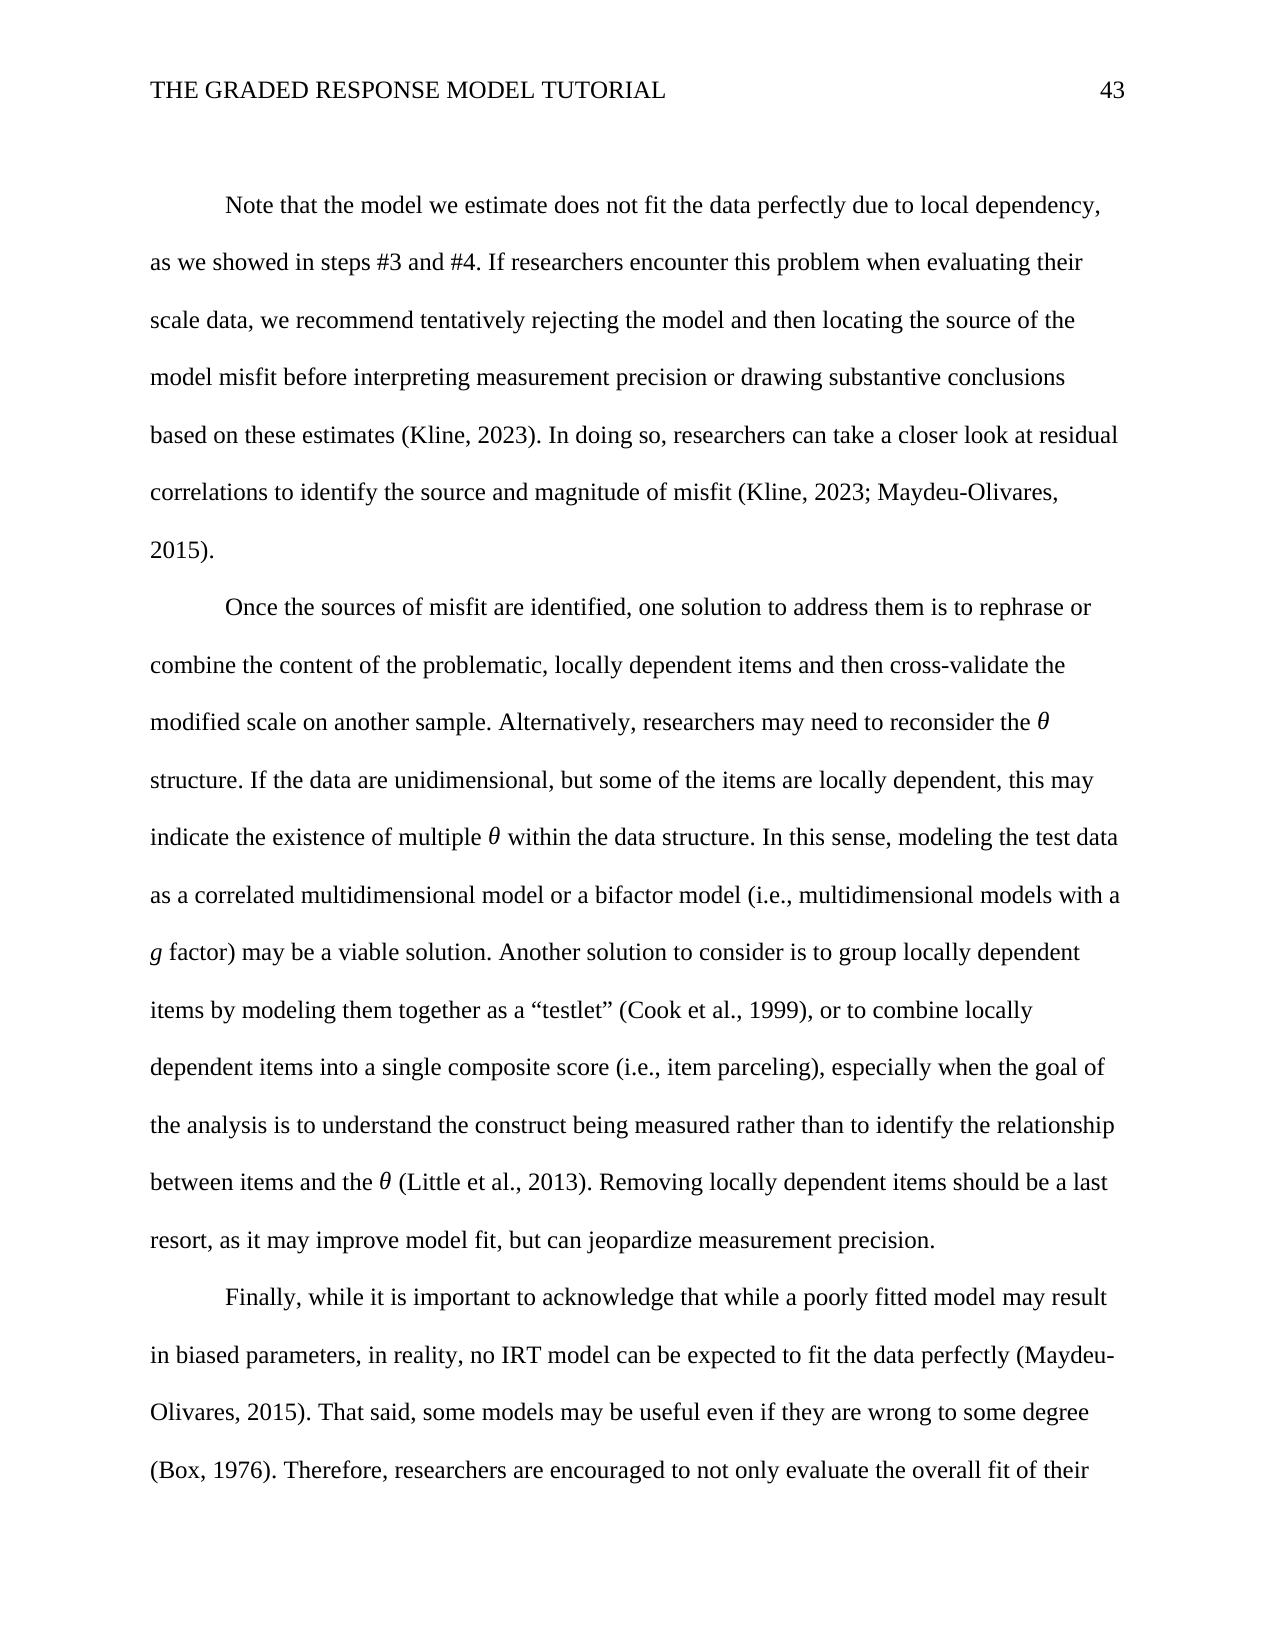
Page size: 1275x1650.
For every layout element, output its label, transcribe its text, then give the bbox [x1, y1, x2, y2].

text Note that the model we estimate does not fit the data perfectly due to local dependency, as we showed in steps #3 and #4. If researchers encounter this problem when evaluating their scale data, we recommend tentatively rejecting the model and then locating the source of the model misfit before interpreting measurement precision or drawing substantive conclusions based on these estimates (Kline, 2023). In doing so, researchers can take a closer look at residual correlations to identify the source and magnitude of misfit (Kline, 2023; Maydeu-Olivares, 2015). [150, 190, 1125, 564]
text Once the sources of misfit are identified, one solution to address them is to rephrase or combine the content of the problematic, locally dependent items and then cross-validate the modified scale on another sample. Alternatively, researchers may need to reconsider the structure. If the data are unidimensional, but some of the items are locally dependent, this may indicate the existence of multiple within the data structure. In this sense, modeling the test data as a correlated multidimensional model or a bifactor model (i.e., multidimensional models with a g factor) may be a viable solution. Another solution to consider is to group locally dependent items by modeling them together as a “testlet” (Cook et al., 1999), or to combine locally dependent items into a single composite score (i.e., item parceling), especially when the goal of the analysis is to understand the construct being measured rather than to identify the relationship between items and the (Little et al., 2013). Removing locally dependent items should be a last resort, as it may improve model fit, but can jeopardize measurement precision. [150, 592, 1125, 1254]
